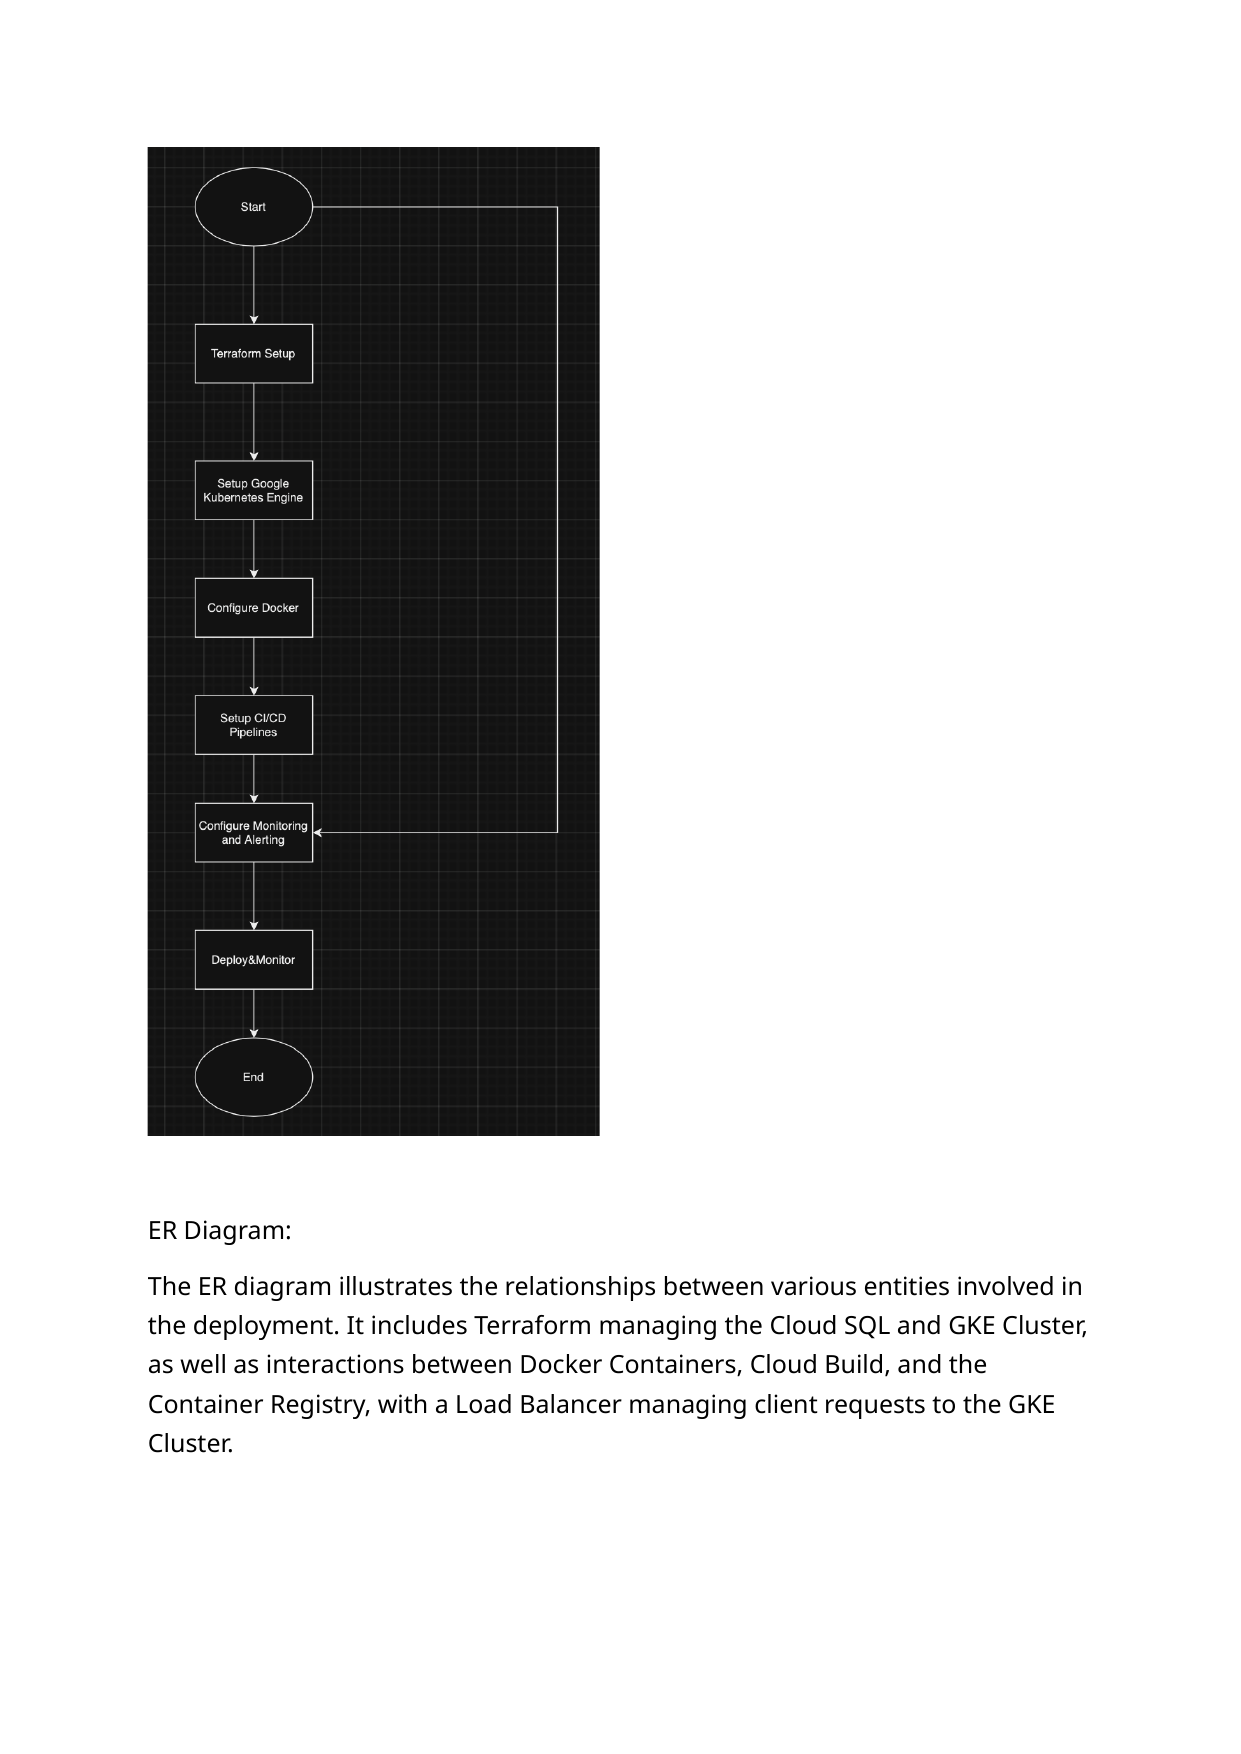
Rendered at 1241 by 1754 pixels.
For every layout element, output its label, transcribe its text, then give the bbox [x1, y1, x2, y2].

picture [147, 147, 600, 1136]
text ER Diagram: [148, 1213, 1093, 1247]
text The ER diagram illustrates the relationships between various entities involved in the deployment. It includes Terraform managing the Cloud SQL and GKE Cluster, as well as interactions between Docker Containers, Cloud Build, and the Container Registry, with a Load Balancer managing client requests to the GKE Cluster. [148, 1269, 1093, 1459]
